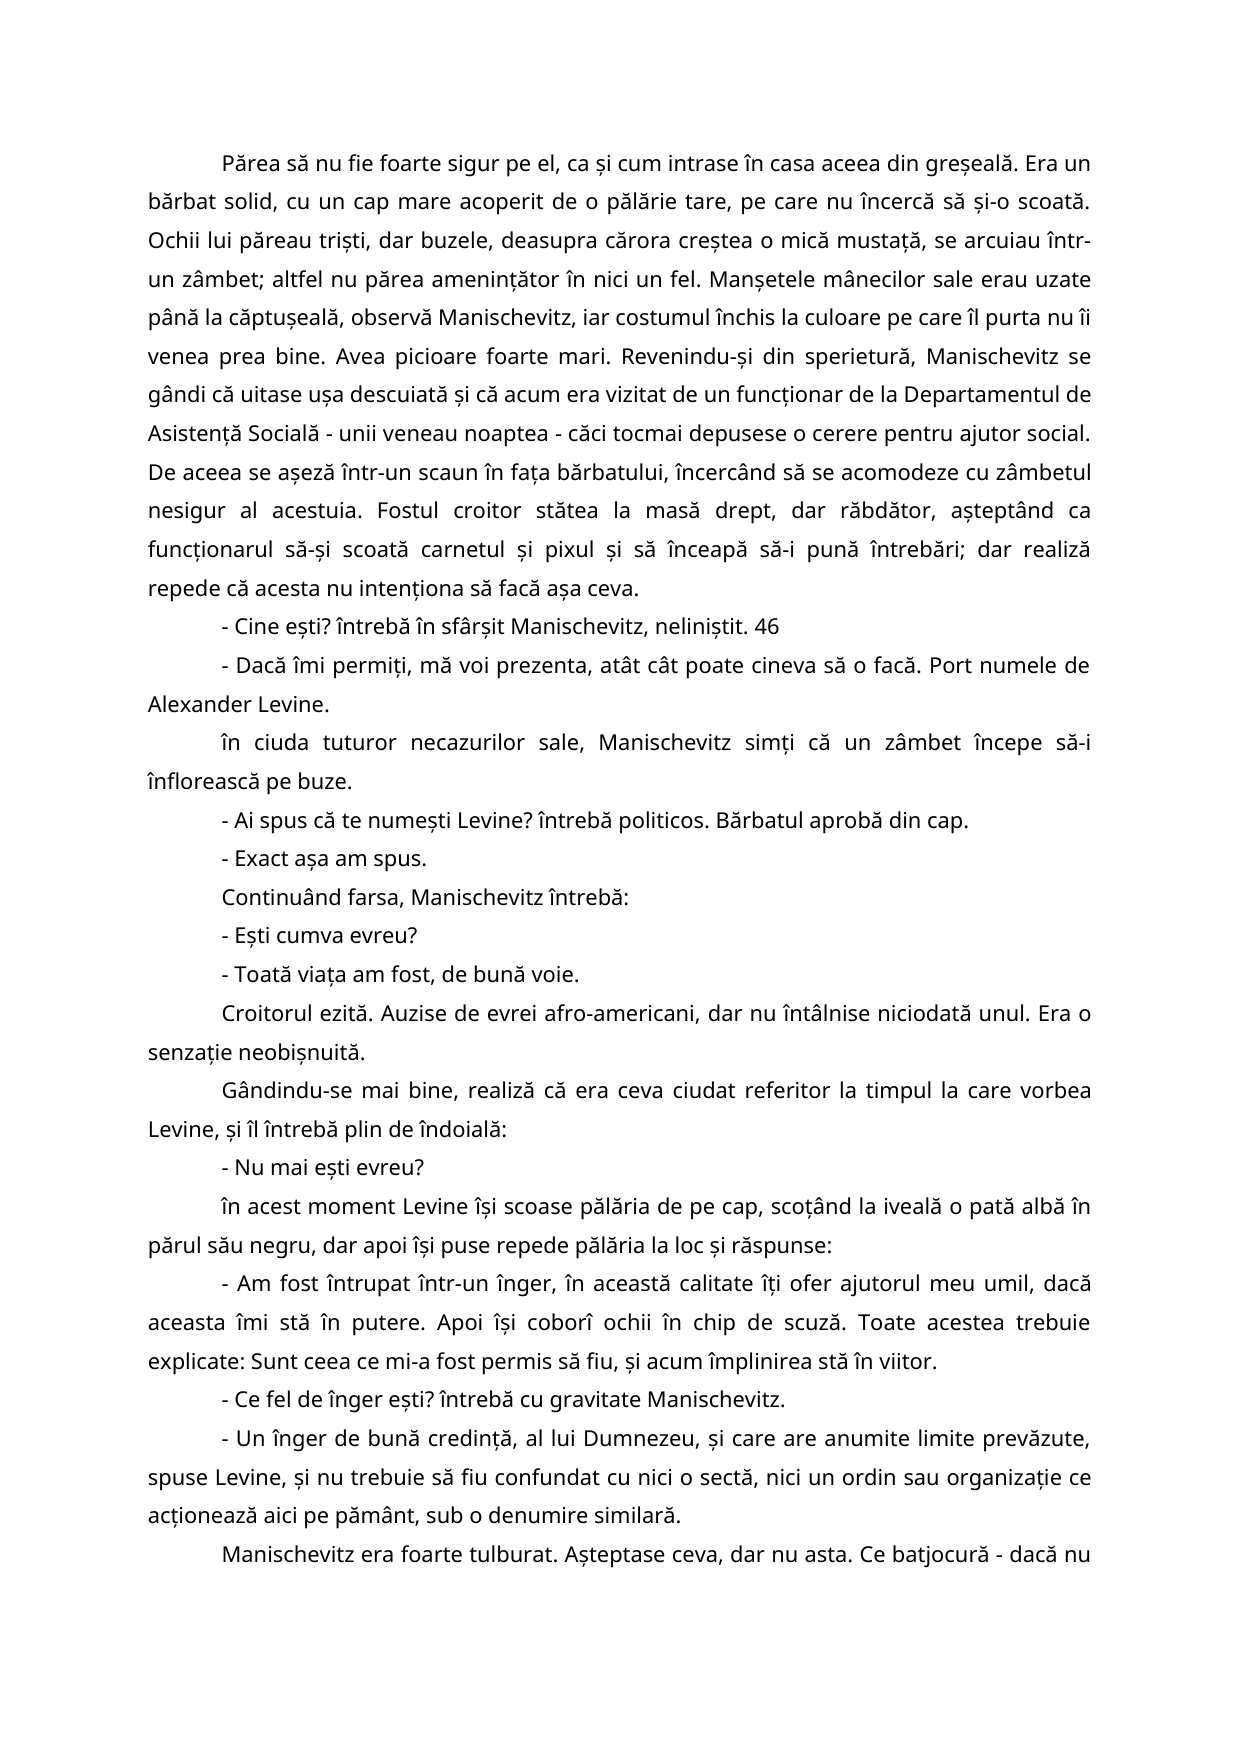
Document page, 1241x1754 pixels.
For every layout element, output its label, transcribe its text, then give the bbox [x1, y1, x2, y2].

text - Am fost întrupat într-un înger, în această calitate îţi ofer ajutorul meu umil, dacă aceasta îmi stă în putere. Apoi îşi coborî ochii în chip de scuză. Toate acestea trebuie explicate: Sunt ceea ce mi-a fost permis să fiu, şi acum împlinirea stă în viitor. [148, 1268, 1093, 1375]
text - Ai spus că te numeşti Levine? întrebă politicos. Bărbatul aprobă din cap. [148, 804, 1093, 834]
text - Dacă îmi permiţi, mă voi prezenta, atât cât poate cineva să o facă. Port numele de Alexander Levine. [148, 650, 1093, 718]
text în ciuda tuturor necazurilor sale, Manischevitz simţi că un zâmbet începe să-i înflorească pe buze. [148, 727, 1093, 796]
text Continuând farsa, Manischevitz întrebă: [148, 882, 1093, 912]
text Părea să nu fie foarte sigur pe el, ca şi cum intrase în casa aceea din greşeală. Era un bărbat solid, cu un cap mare acoperit de o pălărie tare, pe care nu încercă să şi-o scoată. Ochii lui păreau trişti, dar buzele, deasupra cărora creştea o mică mustaţă, se arcuiau într-un zâmbet; altfel nu părea ameninţător în nici un fel. Manşetele mânecilor sale erau uzate până la căptuşeală, observă Manischevitz, iar costumul închis la culoare pe care îl purta nu îi venea prea bine. Avea picioare foarte mari. Revenindu-şi din sperietură, Manischevitz se gândi că uitase uşa descuiată şi că acum era vizitat de un funcţionar de la Departamentul de Asistenţă Socială - unii veneau noaptea - căci tocmai depusese o cerere pentru ajutor social. De aceea se aşeză într-un scaun în faţa bărbatului, încercând să se acomodeze cu zâmbetul nesigur al acestuia. Fostul croitor stătea la masă drept, dar răbdător, aşteptând ca funcţionarul să-şi scoată carnetul şi pixul şi să înceapă să-i pună întrebări; dar realiză repede că acesta nu intenţiona să facă aşa ceva. [148, 148, 1093, 602]
text - Nu mai eşti evreu? [148, 1152, 1093, 1182]
text Croitorul ezită. Auzise de evrei afro-americani, dar nu întâlnise niciodată unul. Era o senzaţie neobişnuită. [148, 998, 1093, 1066]
text Gândindu-se mai bine, realiză că era ceva ciudat referitor la timpul la care vorbea Levine, şi îl întrebă plin de îndoială: [148, 1075, 1093, 1143]
text - Cine eşti? întrebă în sfârşit Manischevitz, neliniştit. 46 [148, 611, 1093, 641]
text - Eşti cumva evreu? [148, 921, 1093, 950]
text - Un înger de bună credinţă, al lui Dumnezeu, şi care are anumite limite prevăzute, spuse Levine, şi nu trebuie să fiu confundat cu nici o sectă, nici un ordin sau organizaţie ce acţionează aici pe pământ, sub o denumire similară. [148, 1423, 1093, 1530]
text în acest moment Levine îşi scoase pălăria de pe cap, scoţând la iveală o pată albă în părul său negru, dar apoi îşi puse repede pălăria la loc şi răspunse: [148, 1191, 1093, 1259]
text - Toată viaţa am fost, de bună voie. [148, 959, 1093, 989]
text - Exact aşa am spus. [148, 843, 1093, 873]
text - Ce fel de înger eşti? întrebă cu gravitate Manischevitz. [148, 1384, 1093, 1414]
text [148, 1539, 1093, 1569]
